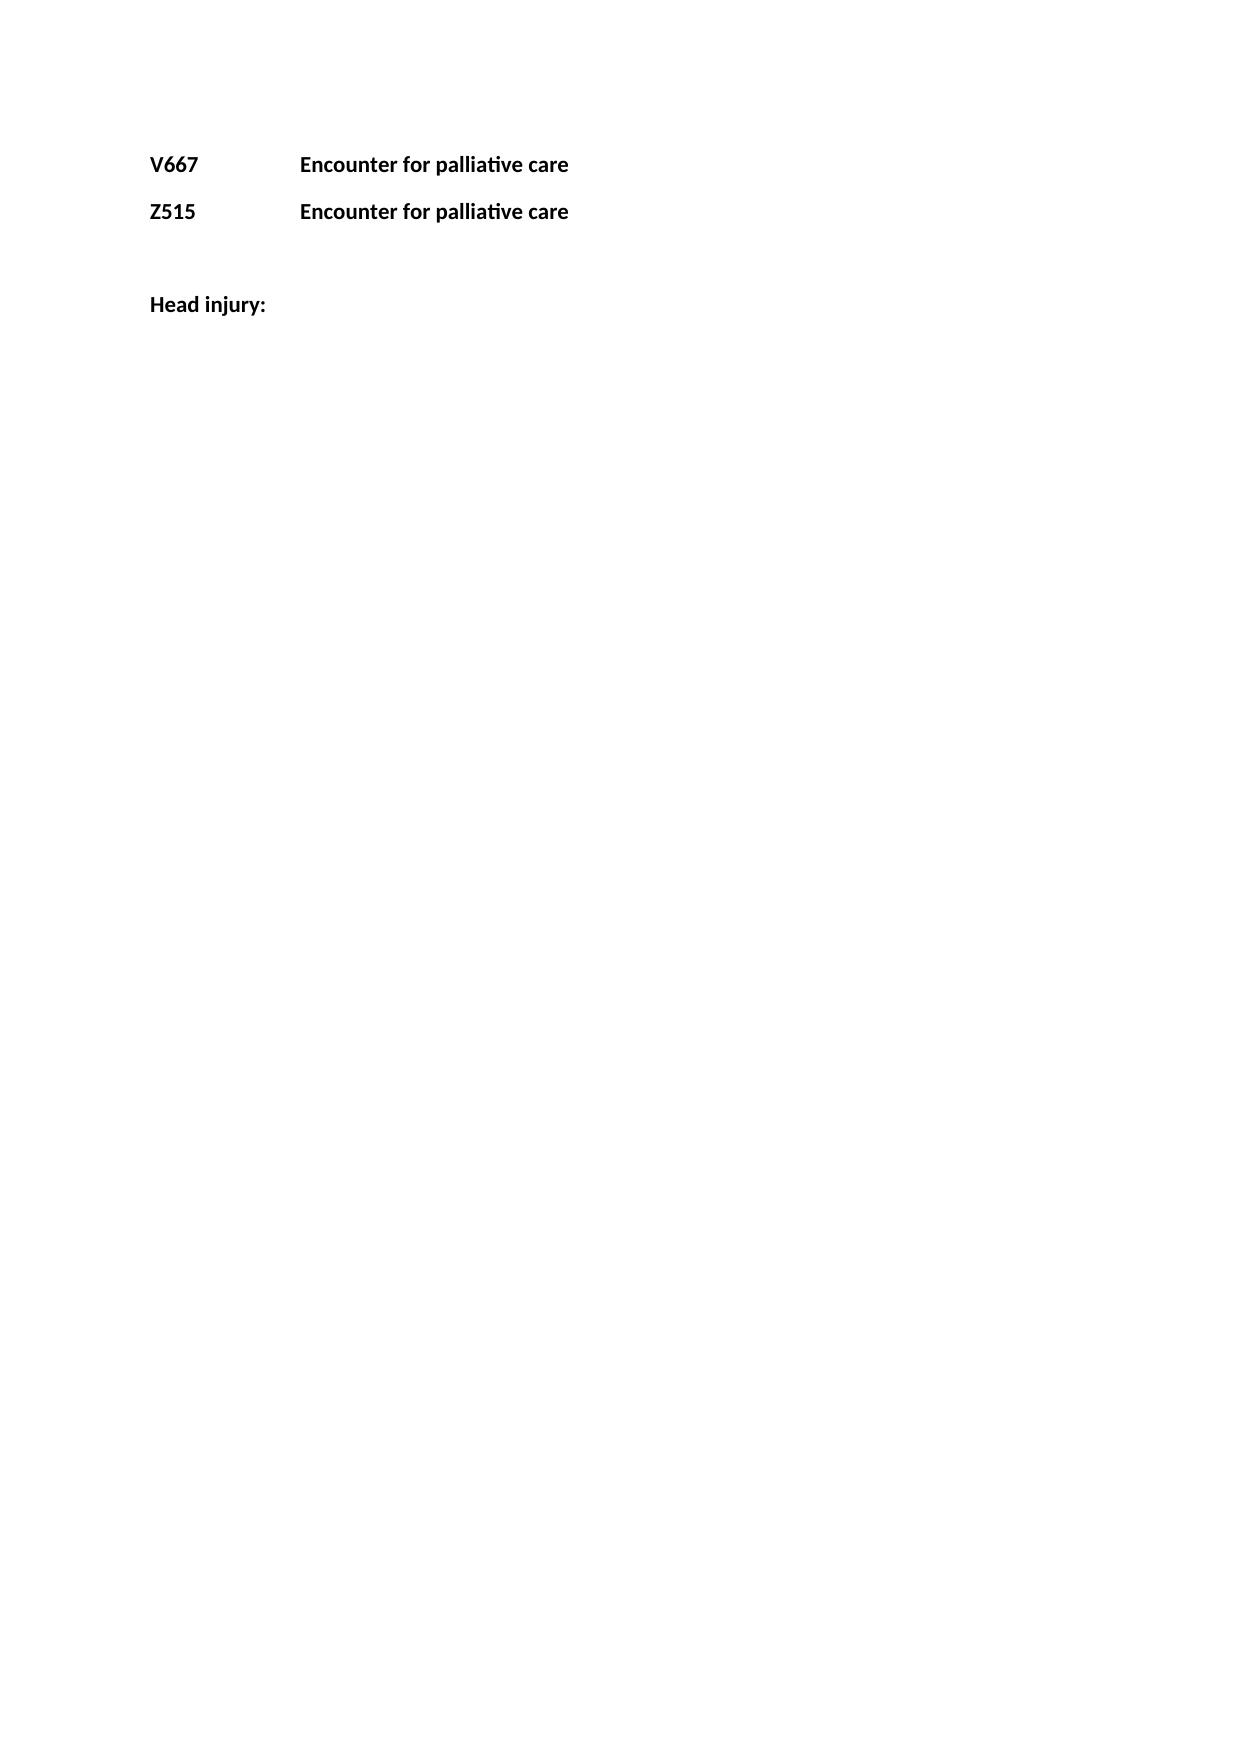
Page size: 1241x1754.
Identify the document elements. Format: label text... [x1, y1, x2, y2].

text V667 Encounter for palliative care [150, 150, 1090, 178]
text Head injury: [150, 291, 1090, 319]
text Z515 Encounter for palliative care [150, 197, 1090, 225]
